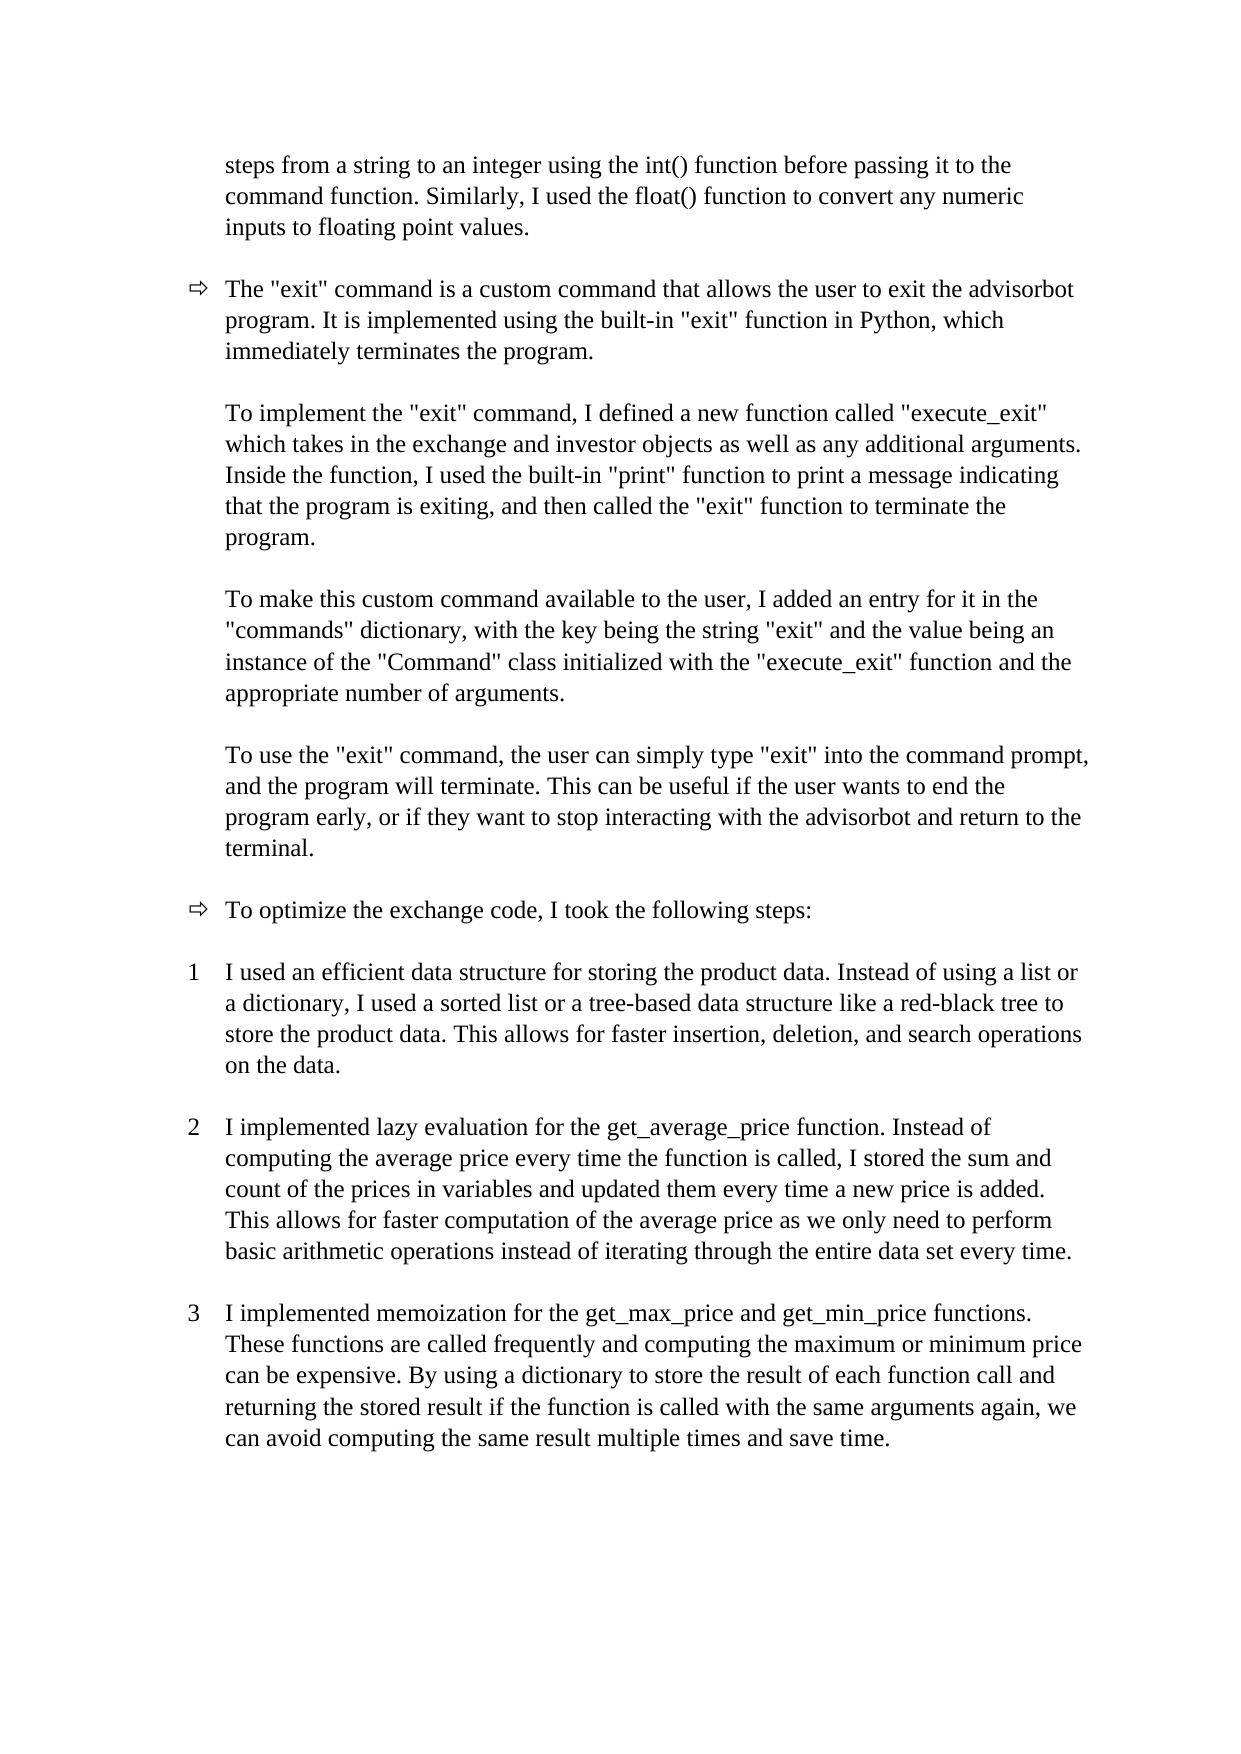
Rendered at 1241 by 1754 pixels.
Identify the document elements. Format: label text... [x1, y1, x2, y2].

list The "exit" command is a custom command that allows the user to exit the advisorbot program. It is implemented using the built-in "exit" function in Python, which immediately terminates the program. [187, 274, 1090, 365]
list To implement the "exit" command, I defined a new function called "execute_exit" which takes in the exchange and investor objects as well as any additional arguments. Inside the function, I used the built-in "print" function to print a message indicating that the program is exiting, and then called the "exit" function to terminate the program. [225, 398, 1090, 551]
list I implemented memoization for the get_max_price and get_min_price functions. These functions are called frequently and computing the maximum or minimum price can be expensive. By using a dictionary to store the result of each function call and returning the stored result if the function is called with the same arguments again, we can avoid computing the same result multiple times and save time. [187, 1298, 1090, 1451]
list To use the "exit" command, the user can simply type "exit" into the command prompt, and the program will terminate. This can be useful if the user wants to end the program early, or if they want to stop interacting with the advisorbot and return to the terminal. [225, 740, 1090, 862]
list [225, 150, 1090, 241]
list I used an efficient data structure for storing the product data. Instead of using a list or a dictionary, I used a sorted list or a tree-based data structure like a red-black tree to store the product data. This allows for faster insertion, deletion, and search operations on the data. [187, 957, 1090, 1079]
list I implemented lazy evaluation for the get_average_price function. Instead of computing the average price every time the function is called, I stored the sum and count of the prices in variables and updated them every time a new price is added. This allows for faster computation of the average price as we only need to perform basic arithmetic operations instead of iterating through the entire data set every time. [187, 1112, 1090, 1265]
list To optimize the exchange code, I took the following steps: [187, 895, 1090, 924]
list To make this custom command available to the user, I added an entry for it in the "commands" dictionary, with the key being the string "exit" and the value being an instance of the "Command" class initialized with the "execute_exit" function and the appropriate number of arguments. [225, 584, 1090, 706]
